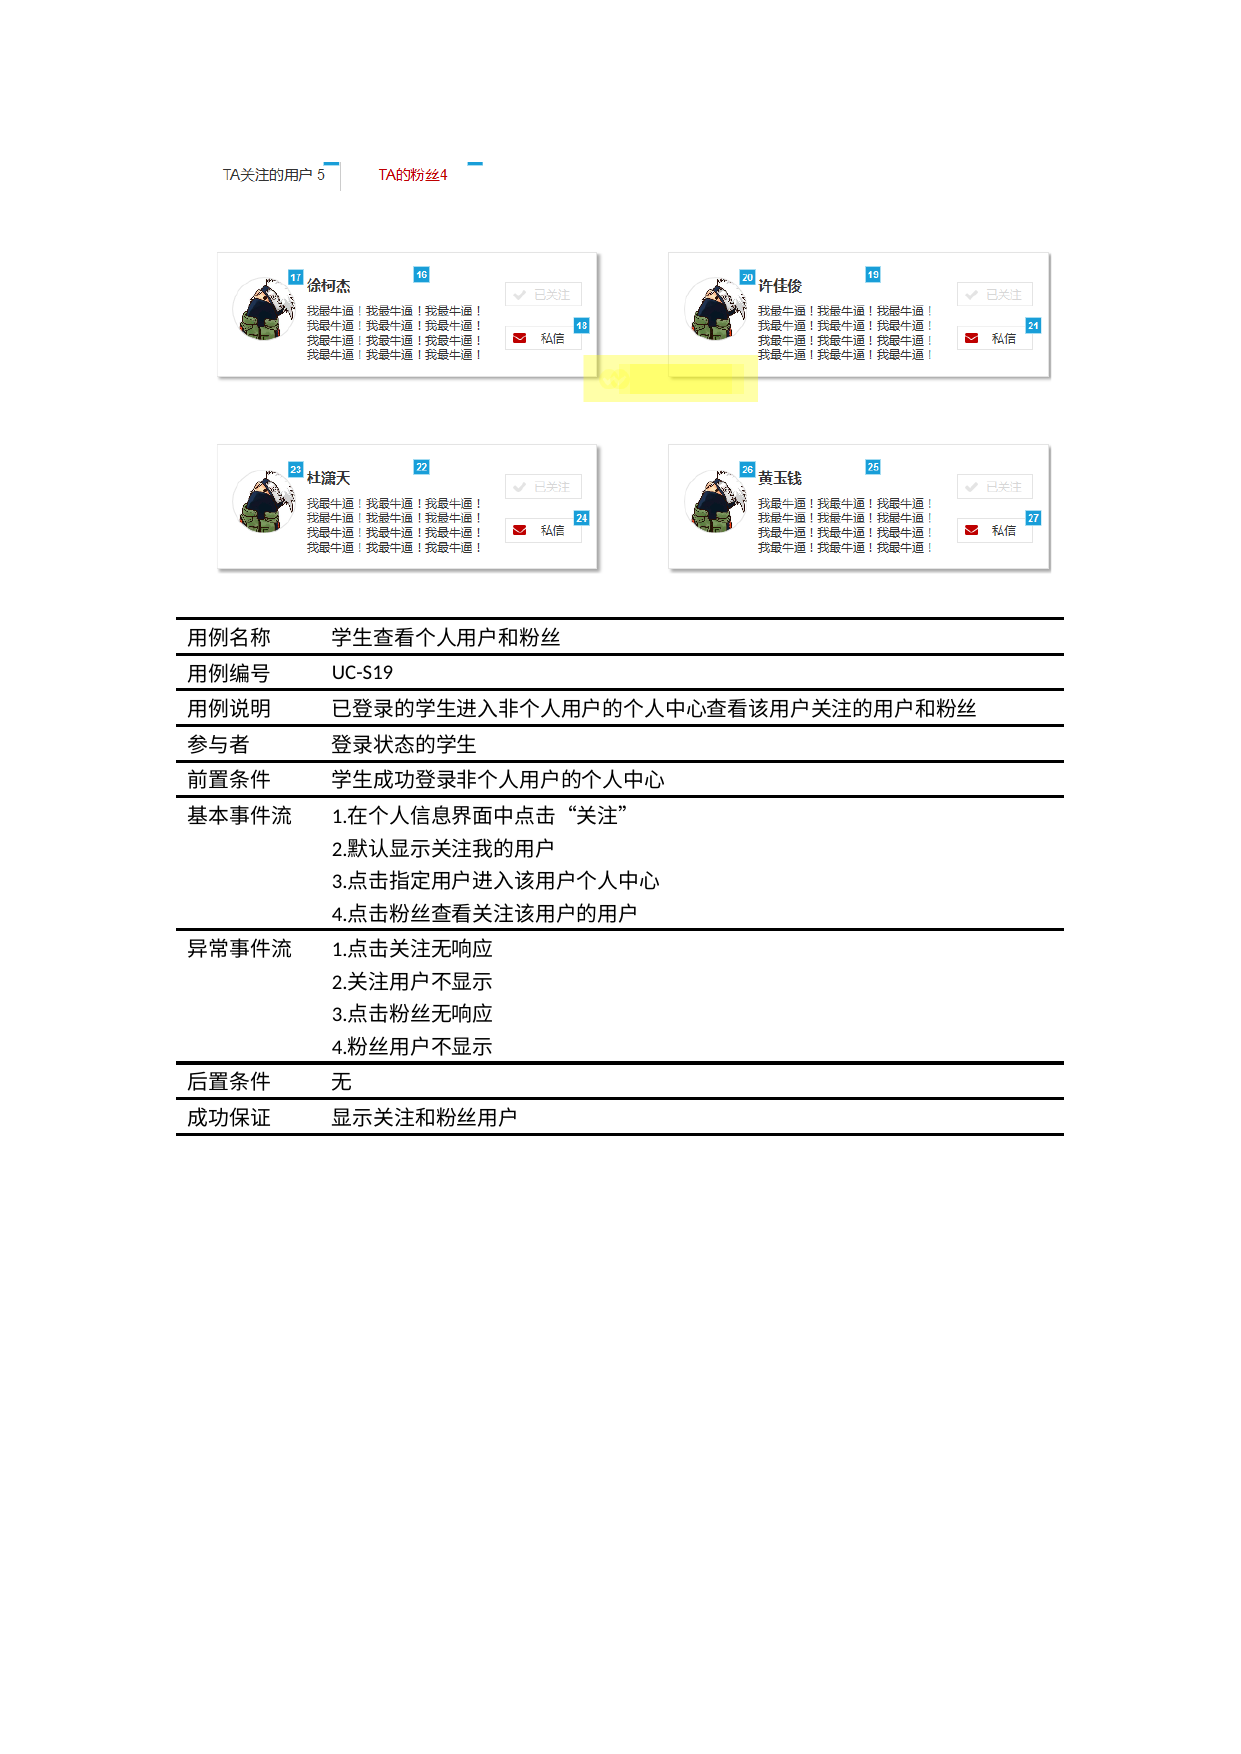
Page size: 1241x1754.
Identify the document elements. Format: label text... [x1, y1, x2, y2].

table_cell 已登录的学生进入非个人用户的个人中心查看该用户关注的用户和粉丝 [320, 691, 1064, 724]
table_cell 显示关注和粉丝用户 [320, 1100, 1064, 1133]
table_cell 用例编号 [176, 656, 320, 688]
table_cell 参与者 [176, 727, 320, 759]
table_cell 基本事件流 [176, 798, 320, 928]
table_cell 成功保证 [176, 1100, 320, 1133]
table_cell 异常事件流 [176, 931, 320, 1061]
table_cell 无 [320, 1065, 1064, 1097]
table_cell 后置条件 [176, 1065, 320, 1097]
picture [187, 162, 1052, 574]
table_cell 学生成功登录非个人用户的个人中心 [320, 763, 1064, 795]
table_cell 1.在个人信息界面中点击“关注” 2.默认显示关注我的用户 3.点击指定用户进入该用户个人中心 4.点击粉丝查看关注该用户的用户 [320, 798, 1064, 928]
table_cell 登录状态的学生 [320, 727, 1064, 759]
table_cell 1.点击关注无响应 2.关注用户不显示 3.点击粉丝无响应 4.粉丝用户不显示 [320, 931, 1064, 1061]
table_cell UC-S19 [320, 656, 1064, 688]
table_cell 用例说明 [176, 691, 320, 724]
table_header 用例名称 [176, 620, 320, 653]
table_header 学生查看个人用户和粉丝 [320, 620, 1064, 653]
table_cell 前置条件 [176, 763, 320, 795]
